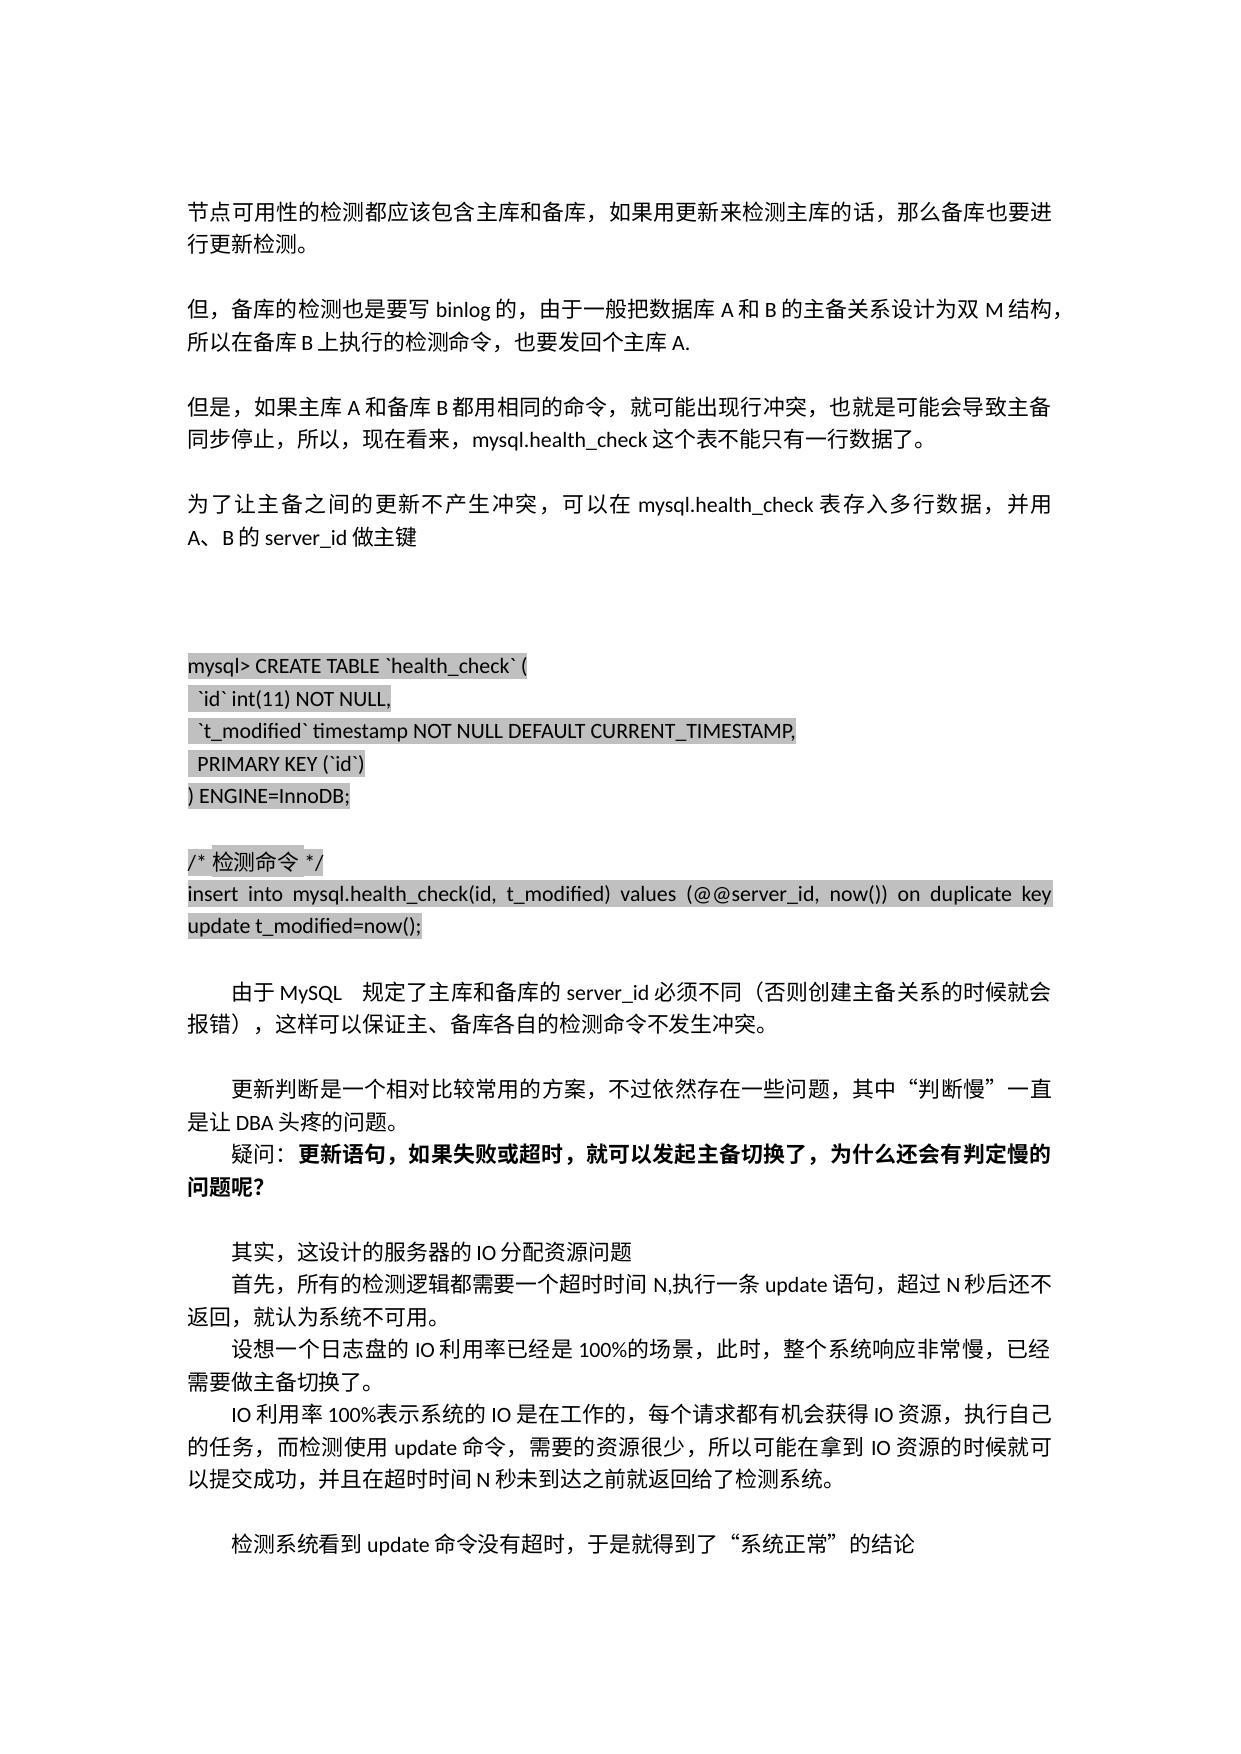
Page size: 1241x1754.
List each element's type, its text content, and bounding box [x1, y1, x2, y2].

text 节点可用性的检测都应该包含主库和备库，如果用更新来检测主库的话，那么备库也要进行更新检测。 [187, 194, 1053, 259]
text 但，备库的检测也是要写binlog的，由于一般把数据库A和B的主备关系设计为双M结构，所以在备库B上执行的检测命令，也要发回个主库A. [187, 292, 1053, 357]
text 设想一个日志盘的IO利用率已经是100%的场景，此时，整个系统响应非常慢，已经需要做主备切换了。 [187, 1332, 1053, 1397]
text 疑问：更新语句，如果失败或超时，就可以发起主备切换了，为什么还会有判定慢的问题呢？ [187, 1137, 1053, 1202]
text /* 检测命令 */ [187, 844, 1053, 877]
text PRIMARY KEY (`id`) [187, 747, 1053, 779]
text 但是，如果主库A和备库B都用相同的命令，就可能出现行冲突，也就是可能会导致主备同步停止，所以，现在看来，mysql.health_check这个表不能只有一行数据了。 [187, 389, 1053, 454]
text 为了让主备之间的更新不产生冲突，可以在mysql.health_check表存入多行数据，并用A、B的server_id做主键 [187, 487, 1053, 552]
text 更新判断是一个相对比较常用的方案，不过依然存在一些问题，其中“判断慢”一直是让DBA头疼的问题。 [187, 1072, 1053, 1137]
text `t_modified` timestamp NOT NULL DEFAULT CURRENT_TIMESTAMP, [187, 714, 1053, 747]
text `id` int(11) NOT NULL, [187, 682, 1053, 714]
text 由于MySQL 规定了主库和备库的server_id必须不同（否则创建主备关系的时候就会报错），这样可以保证主、备库各自的检测命令不发生冲突。 [187, 974, 1053, 1039]
text insert into mysql.health_check(id, t_modified) values (@@server_id, now()) on duplicate key update t_modified=now(); [187, 877, 1053, 942]
text 其实，这设计的服务器的IO分配资源问题 [187, 1234, 1053, 1267]
text IO 利用率100%表示系统的IO是在工作的，每个请求都有机会获得IO资源，执行自己的任务，而检测使用update命令，需要的资源很少，所以可能在拿到IO资源的时候就可以提交成功，并且在超时时间N秒未到达之前就返回给了检测系统。 [187, 1397, 1053, 1494]
text mysql> CREATE TABLE `health_check` ( [187, 649, 1053, 682]
text 检测系统看到update命令没有超时，于是就得到了“系统正常”的结论 [187, 1527, 1053, 1559]
text ) ENGINE=InnoDB; [187, 779, 1053, 812]
text 首先，所有的检测逻辑都需要一个超时时间N,执行一条update语句，超过N秒后还不返回，就认为系统不可用。 [187, 1267, 1053, 1332]
